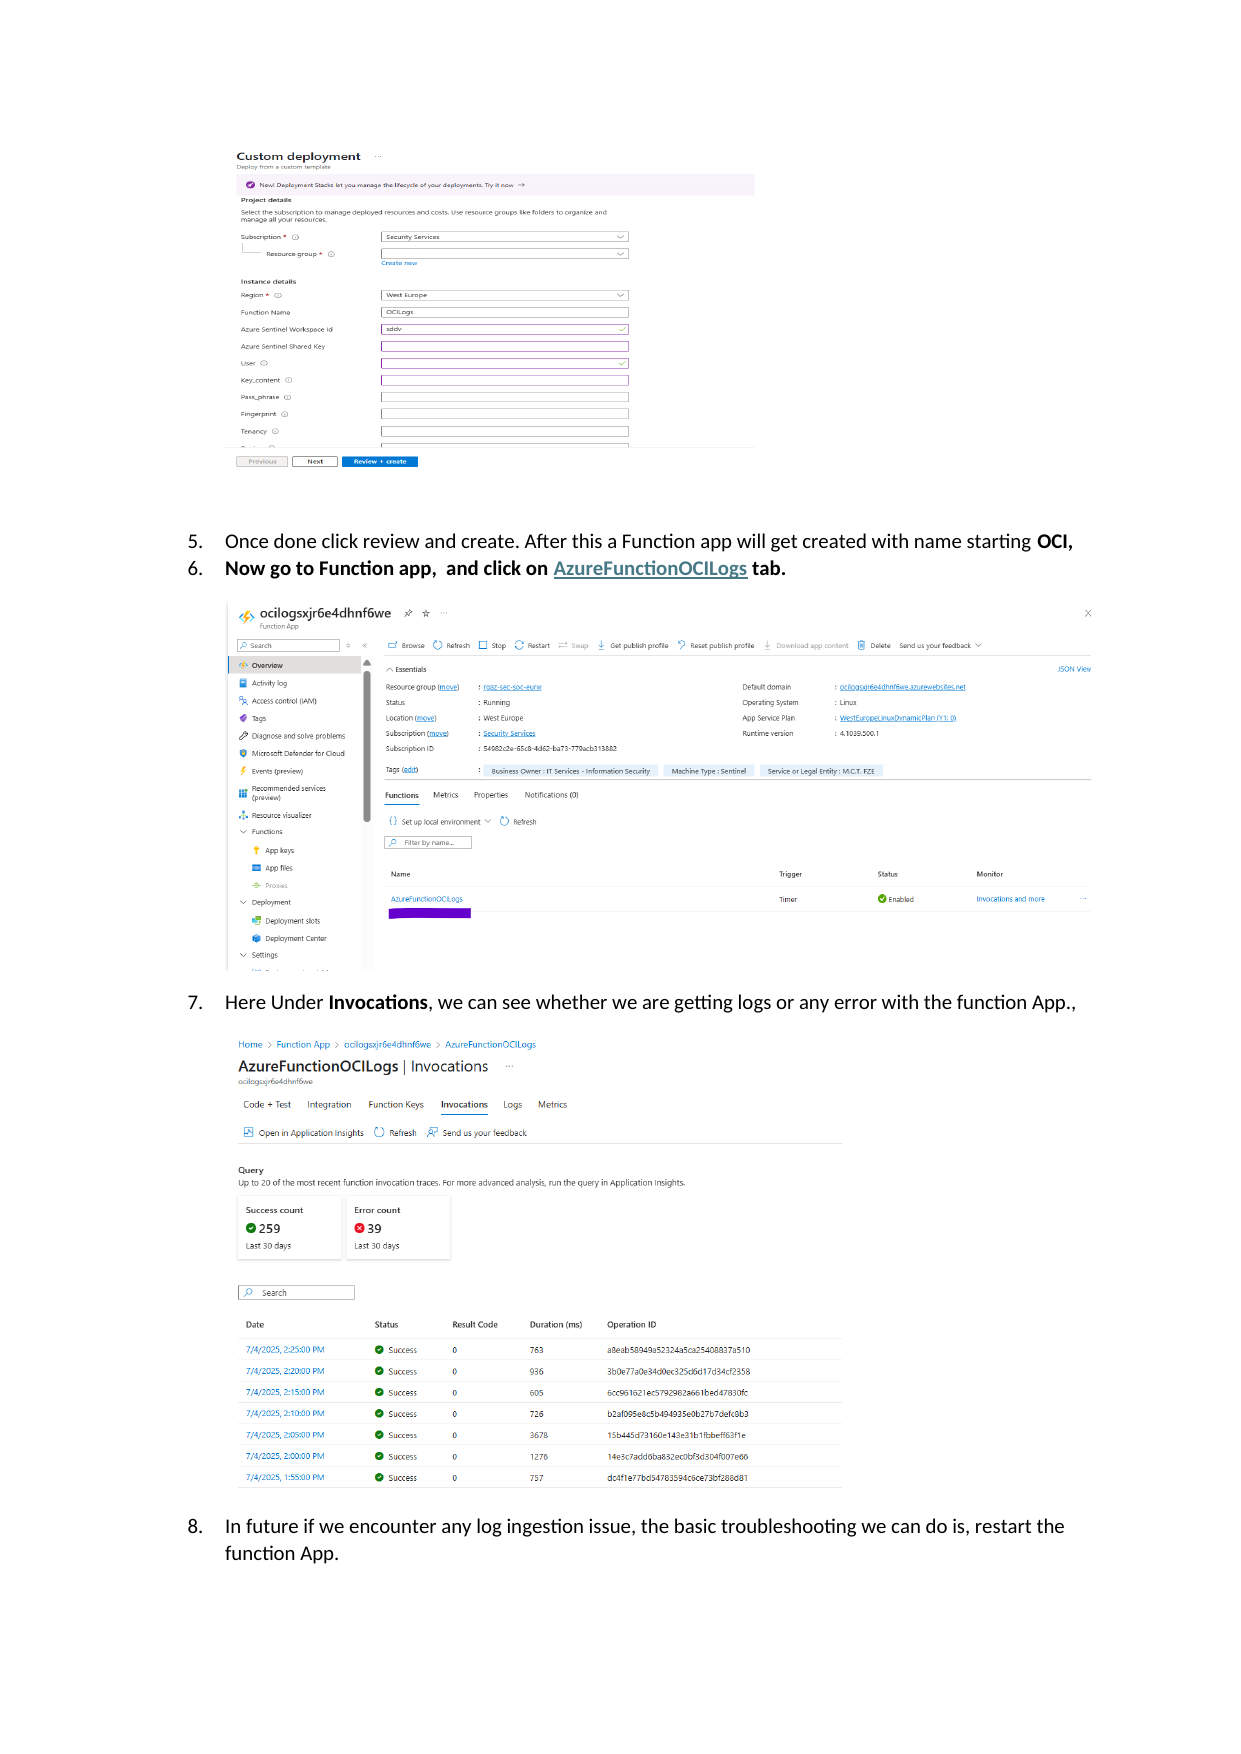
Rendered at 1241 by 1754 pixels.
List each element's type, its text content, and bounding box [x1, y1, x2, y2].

list Here Under Invocations, we can see whether we are getting logs or any error with the function App., [187, 989, 1090, 1015]
list Once done click review and create. After this a Function app will get created with name starting OCI, [187, 528, 1090, 554]
picture [225, 1033, 843, 1494]
list In future if we encounter any log ingestion issue, the basic troubleshooting we can do is, restart the function App. [187, 1513, 1090, 1566]
list Now go to Function app, and click on AzureFunctionOCILogs tab. [187, 556, 1090, 581]
picture [225, 599, 1091, 971]
picture [225, 150, 755, 471]
